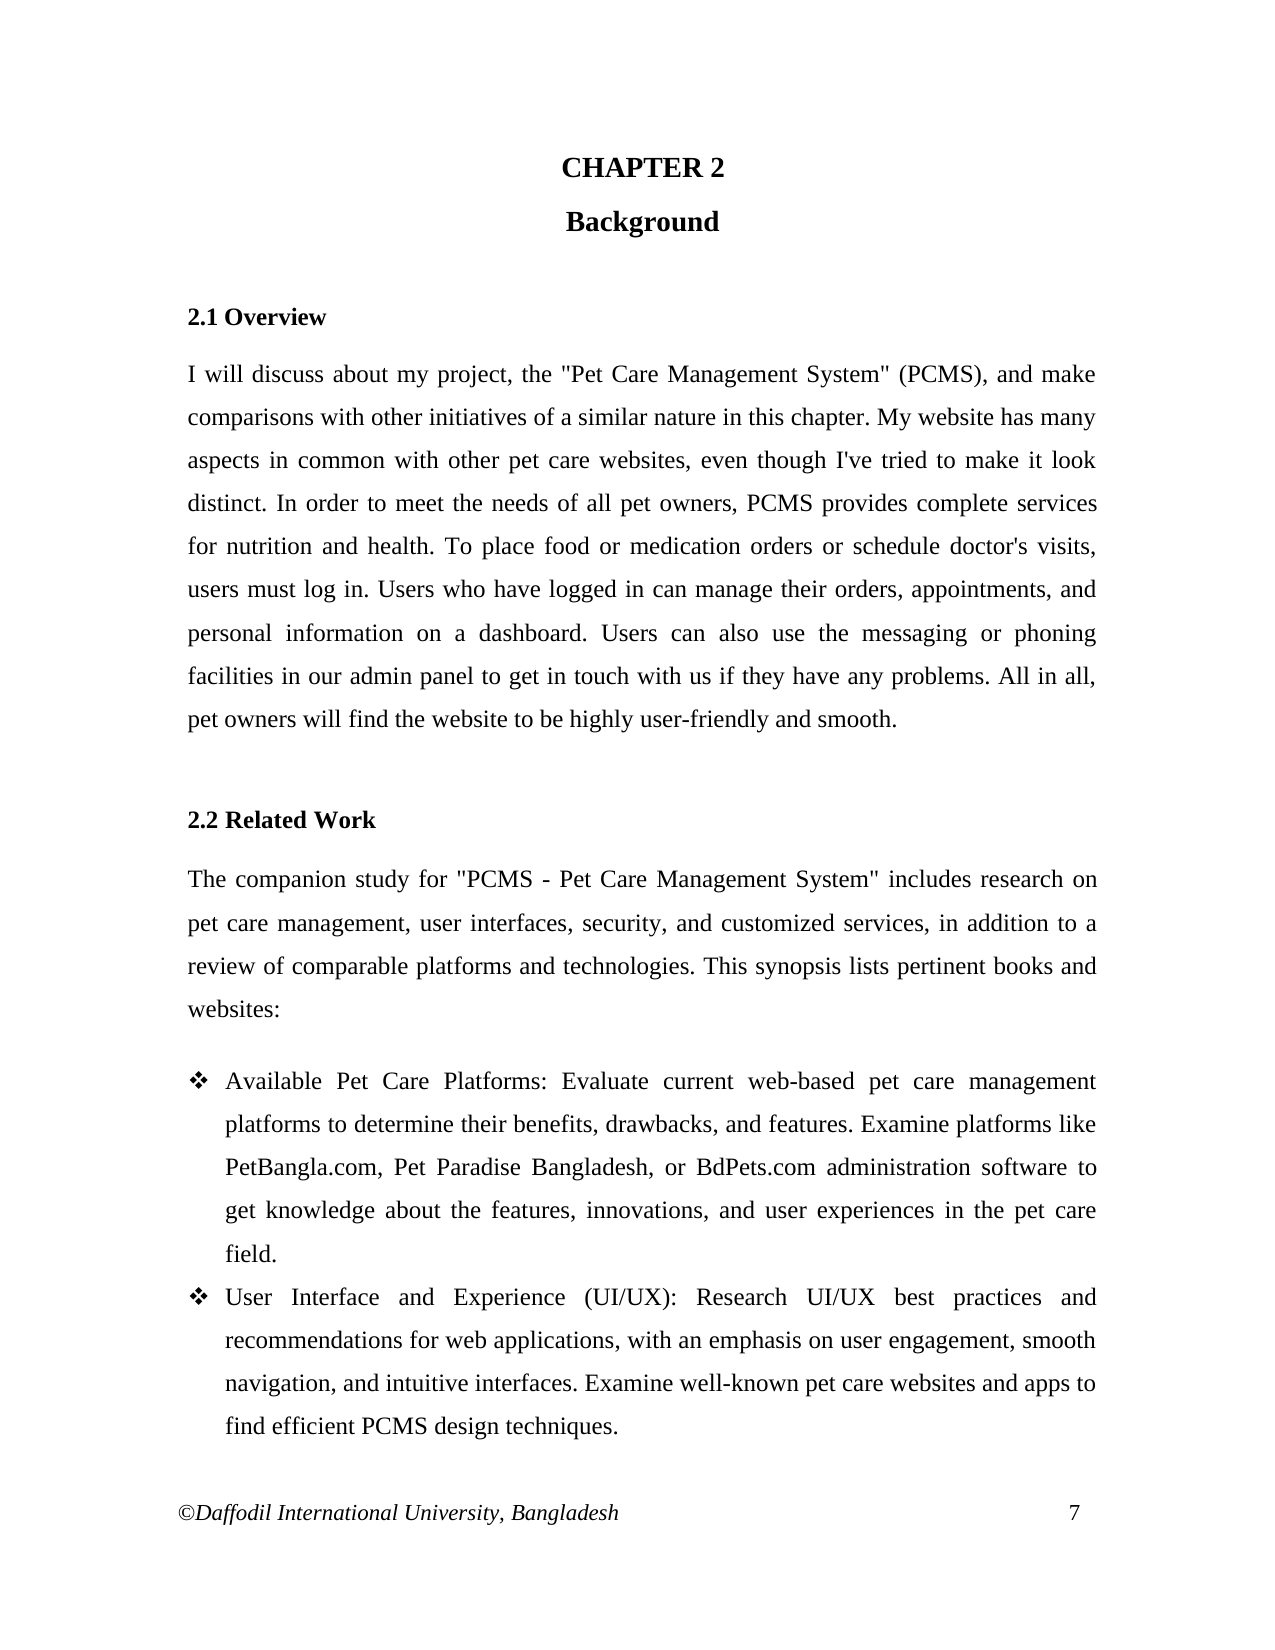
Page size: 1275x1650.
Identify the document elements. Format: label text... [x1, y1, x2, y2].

subtitle Related Work [187, 805, 1194, 834]
text I will discuss about my project, the "Pet Care Management System" (PCMS), and make comparisons with other initiatives of a similar nature in this chapter. My website has many aspects in common with other pet care websites, even though I've tried to make it look distinct. In order to meet the needs of all pet owners, PCMS provides complete services for nutrition and health. To place food or medication orders or schedule doctor's visits, users must log in. Users who have logged in can manage their orders, appointments, and personal information on a dashboard. Users can also use the messaging or phoning facilities in our admin panel to get in touch with us if they have any problems. All in all, pet owners will find the website to be highly user-friendly and smooth. [187, 359, 1097, 733]
list Available Pet Care Platforms: Evaluate current web-based pet care management platforms to determine their benefits, drawbacks, and features. Examine platforms like PetBangla.com, Pet Paradise Bangladesh, or BdPets.com administration software to get knowledge about the features, innovations, and user experiences in the pet care field. [187, 1066, 1097, 1267]
subtitle Overview [187, 302, 1194, 330]
text The companion study for "PCMS - Pet Care Management System" includes research on pet care management, user interfaces, security, and customized services, in addition to a review of comparable platforms and technologies. This synopsis lists pertinent books and websites: [187, 864, 1097, 1023]
list User Interface and Experience (UI/UX): Research UI/UX best practices and recommendations for web applications, with an emphasis on user engagement, smooth navigation, and intuitive interfaces. Examine well-known pet care websites and apps to find efficient PCMS design techniques. [187, 1282, 1097, 1440]
text Background [415, 204, 869, 238]
subtitle CHAPTER 2 [197, 150, 1088, 183]
